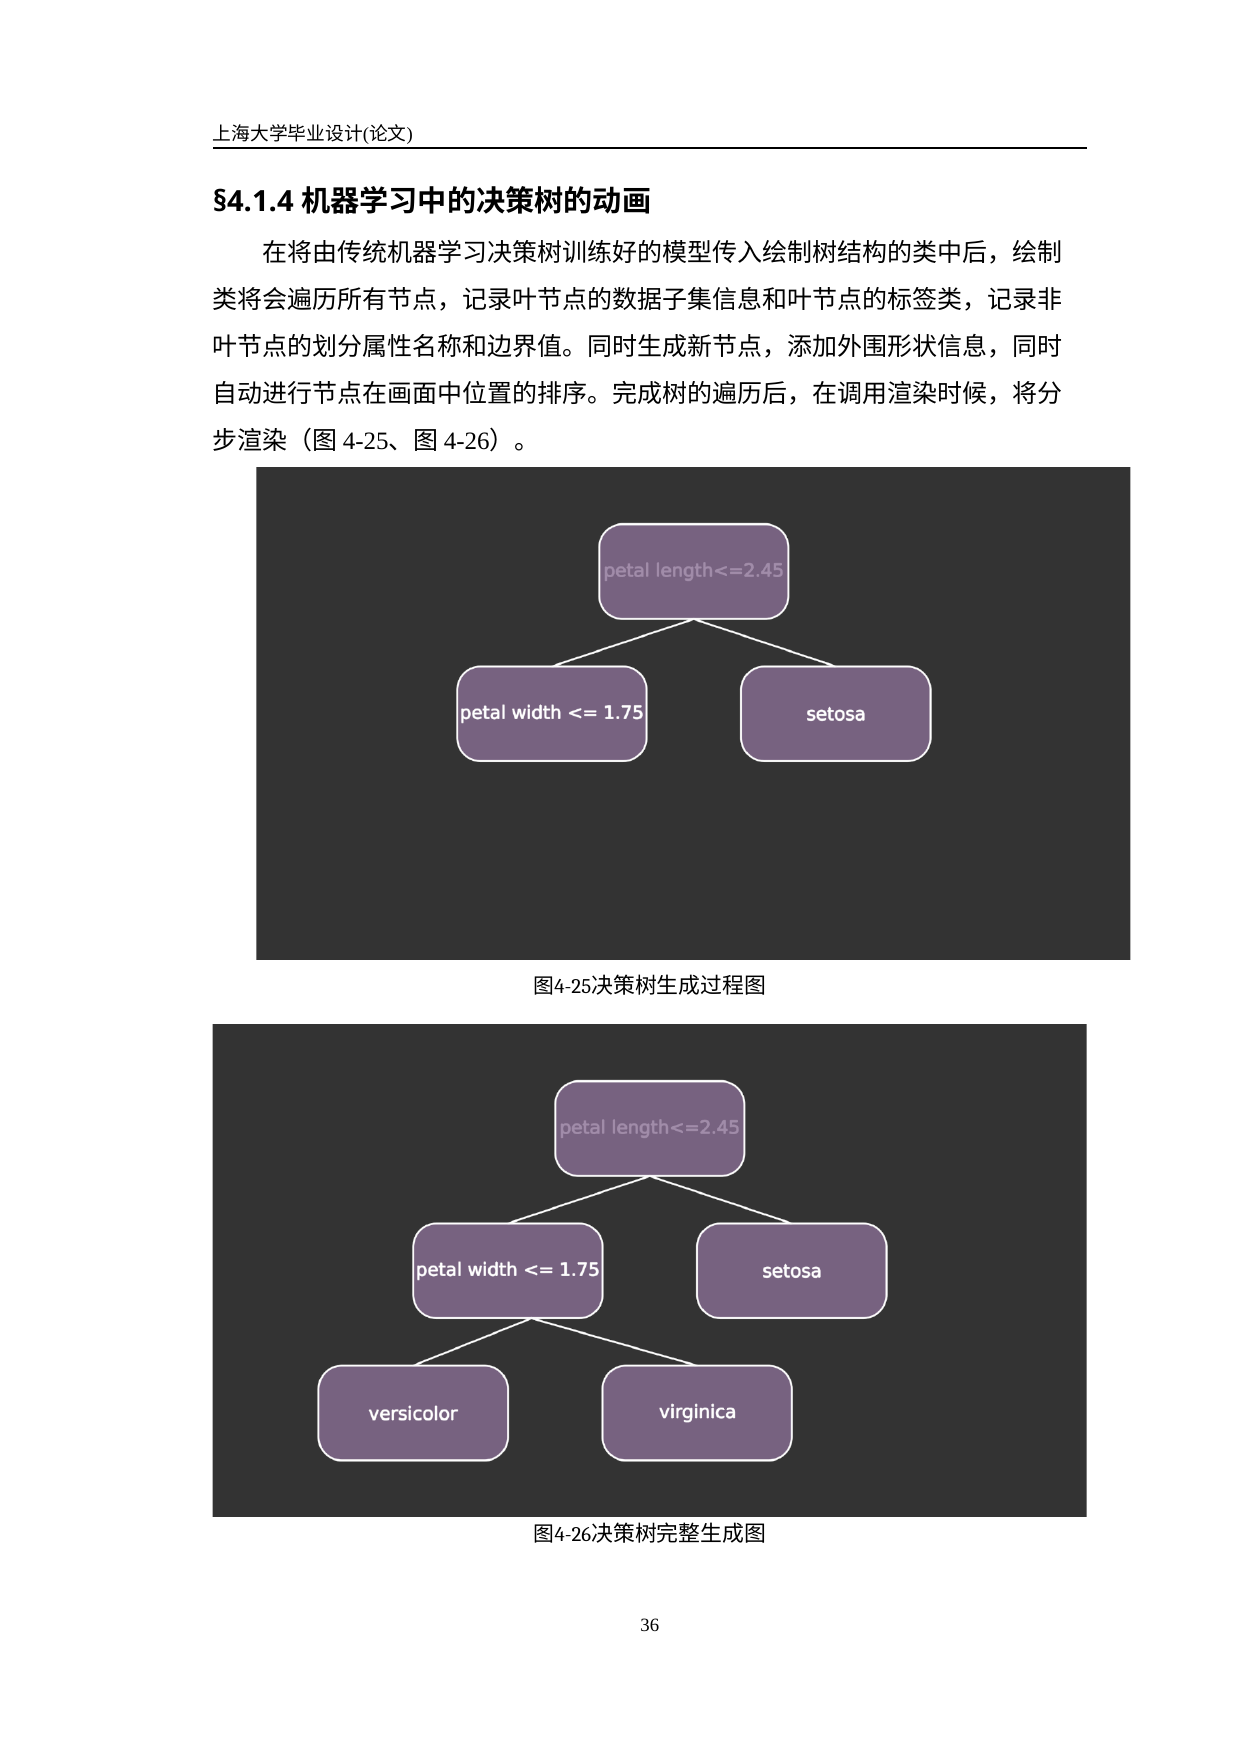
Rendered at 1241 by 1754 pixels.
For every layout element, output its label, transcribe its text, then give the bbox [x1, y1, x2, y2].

subtitle 机器学习中的决策树的动画 [213, 177, 1087, 219]
picture [212, 1024, 1087, 1517]
picture [256, 467, 1131, 960]
